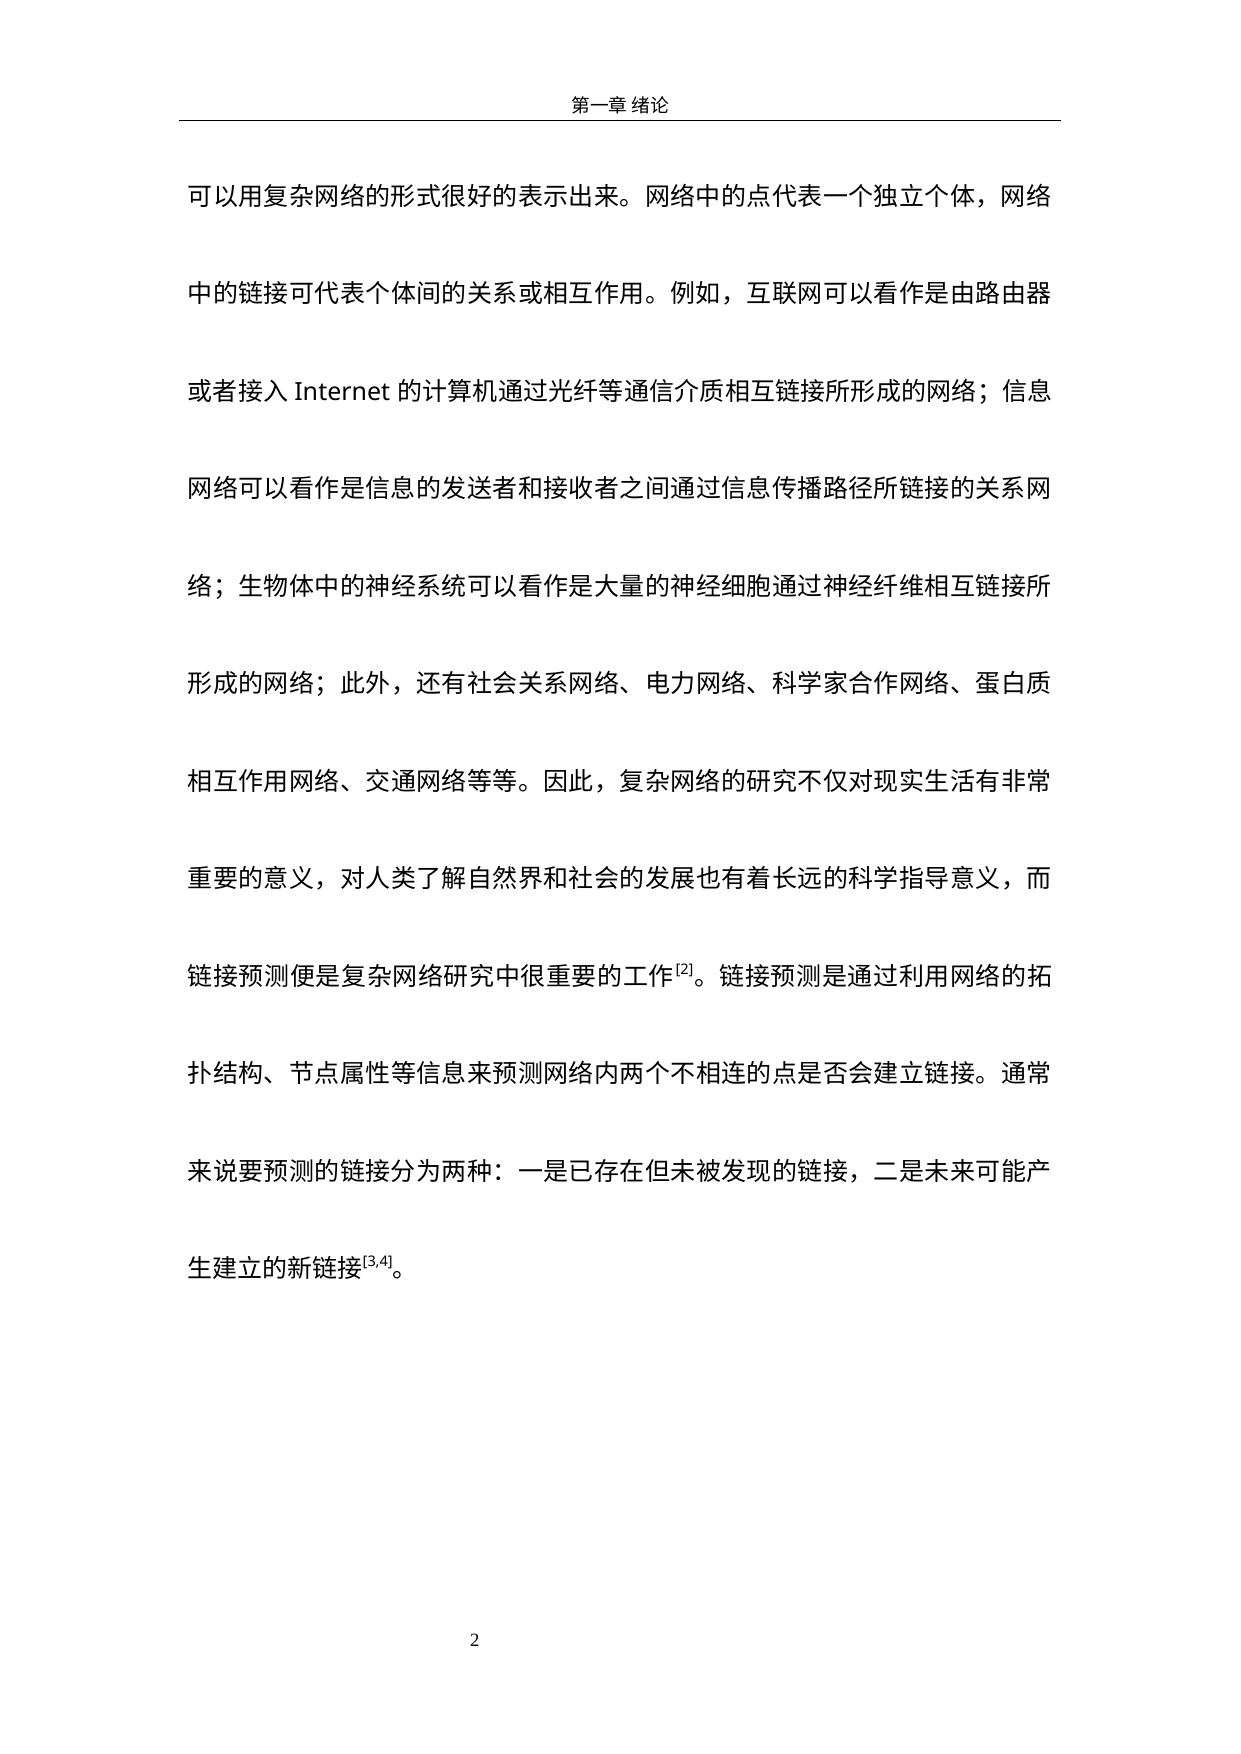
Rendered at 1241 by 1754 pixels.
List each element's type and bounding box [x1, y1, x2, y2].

text [187, 162, 1053, 1299]
